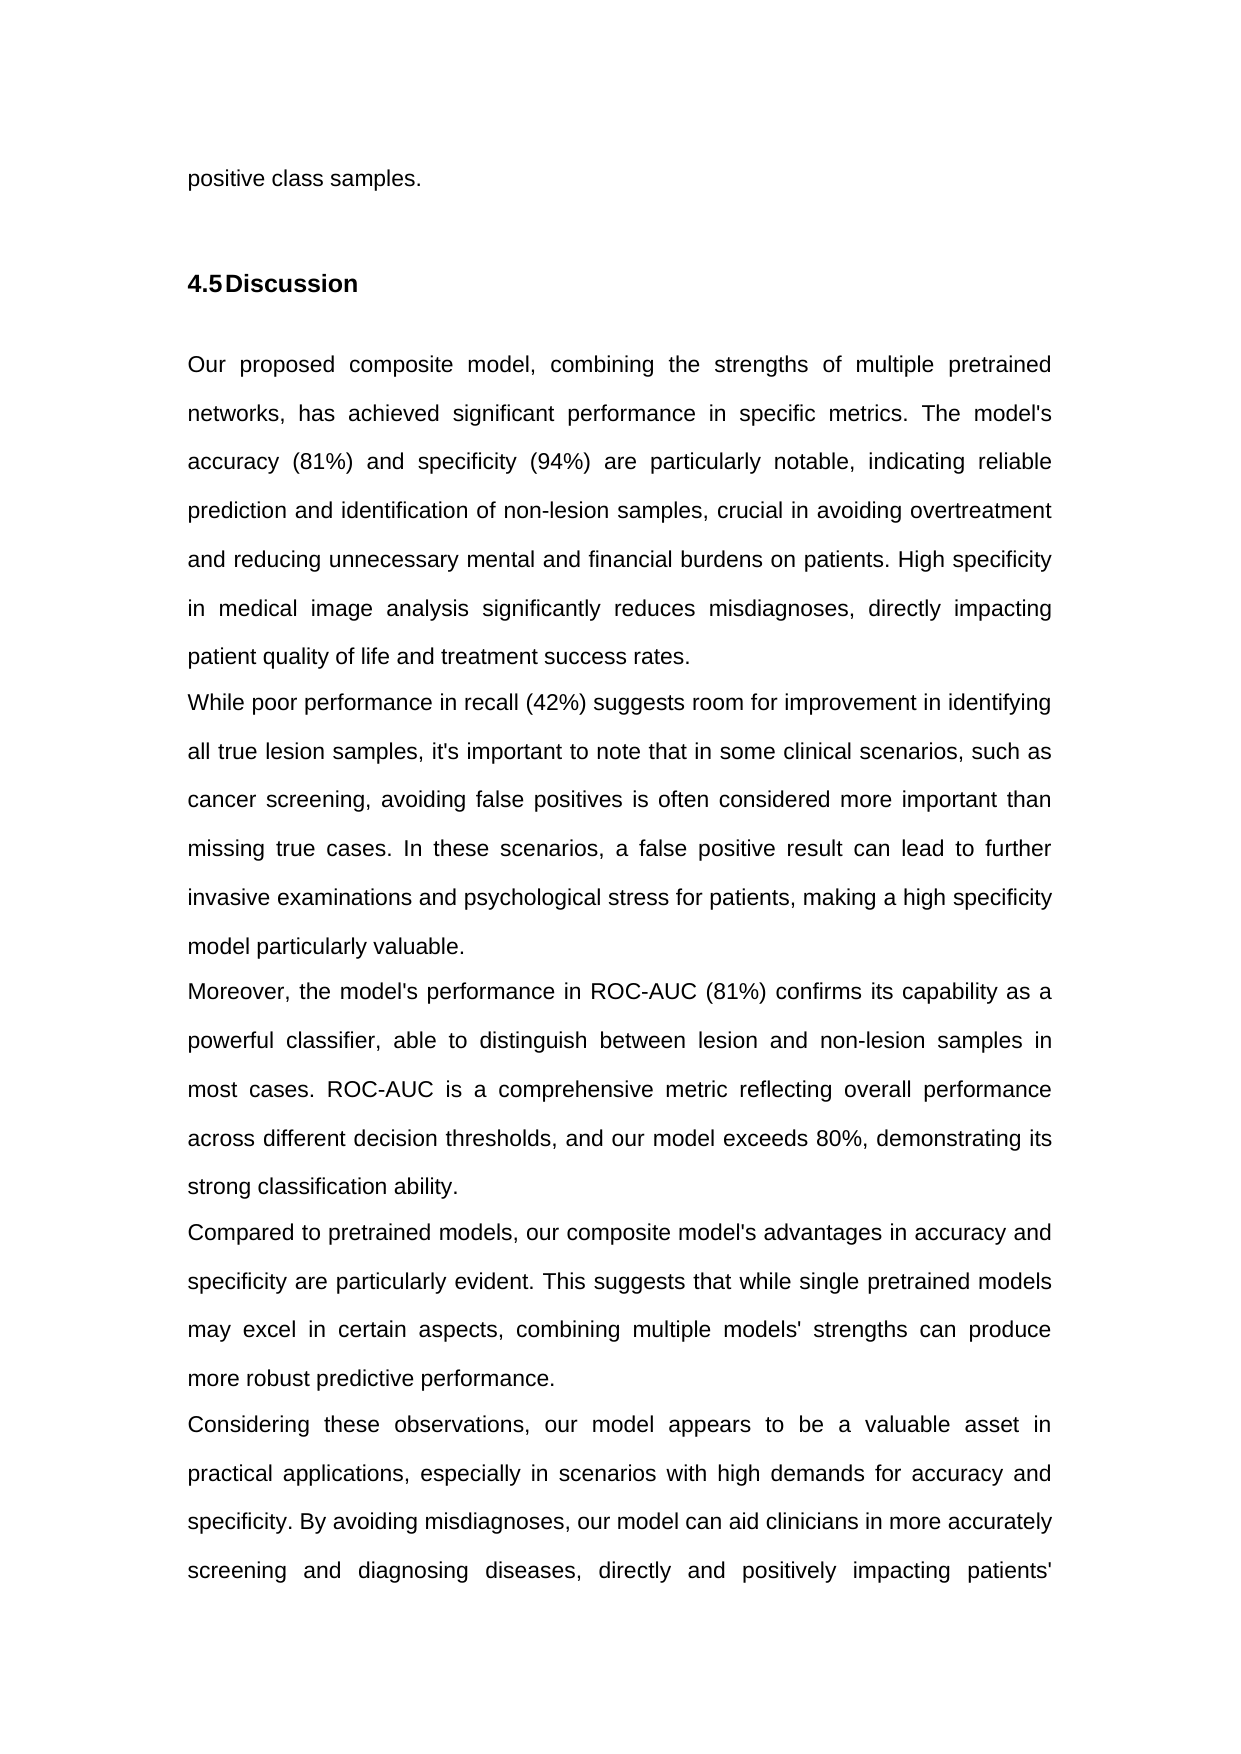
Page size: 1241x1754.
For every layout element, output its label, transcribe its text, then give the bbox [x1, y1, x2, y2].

text While poor performance in recall (42%) suggests room for improvement in identifying all true lesion samples, it's important to note that in some clinical scenarios, such as cancer screening, avoiding false positives is often considered more important than missing true cases. In these scenarios, a false positive result can lead to further invasive examinations and psychological stress for patients, making a high specificity model particularly valuable. [187, 686, 1053, 962]
subtitle Discussion [187, 267, 1053, 300]
text Compared to pretrained models, our composite model's advantages in accuracy and specificity are particularly evident. This suggests that while single pretrained models may excel in certain aspects, combining multiple models' strengths can produce more robust predictive performance. [187, 1216, 1053, 1394]
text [187, 1408, 1053, 1586]
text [187, 162, 1053, 194]
text Our proposed composite model, combining the strengths of multiple pretrained networks, has achieved significant performance in specific metrics. The model's accuracy (81%) and specificity (94%) are particularly notable, indicating reliable prediction and identification of non-lesion samples, crucial in avoiding overtreatment and reducing unnecessary mental and financial burdens on patients. High specificity in medical image analysis significantly reduces misdiagnoses, directly impacting patient quality of life and treatment success rates. [187, 348, 1053, 673]
text Moreover, the model's performance in ROC-AUC (81%) confirms its capability as a powerful classifier, able to distinguish between lesion and non-lesion samples in most cases. ROC-AUC is a comprehensive metric reflecting overall performance across different decision thresholds, and our model exceeds 80%, demonstrating its strong classification ability. [187, 975, 1053, 1203]
